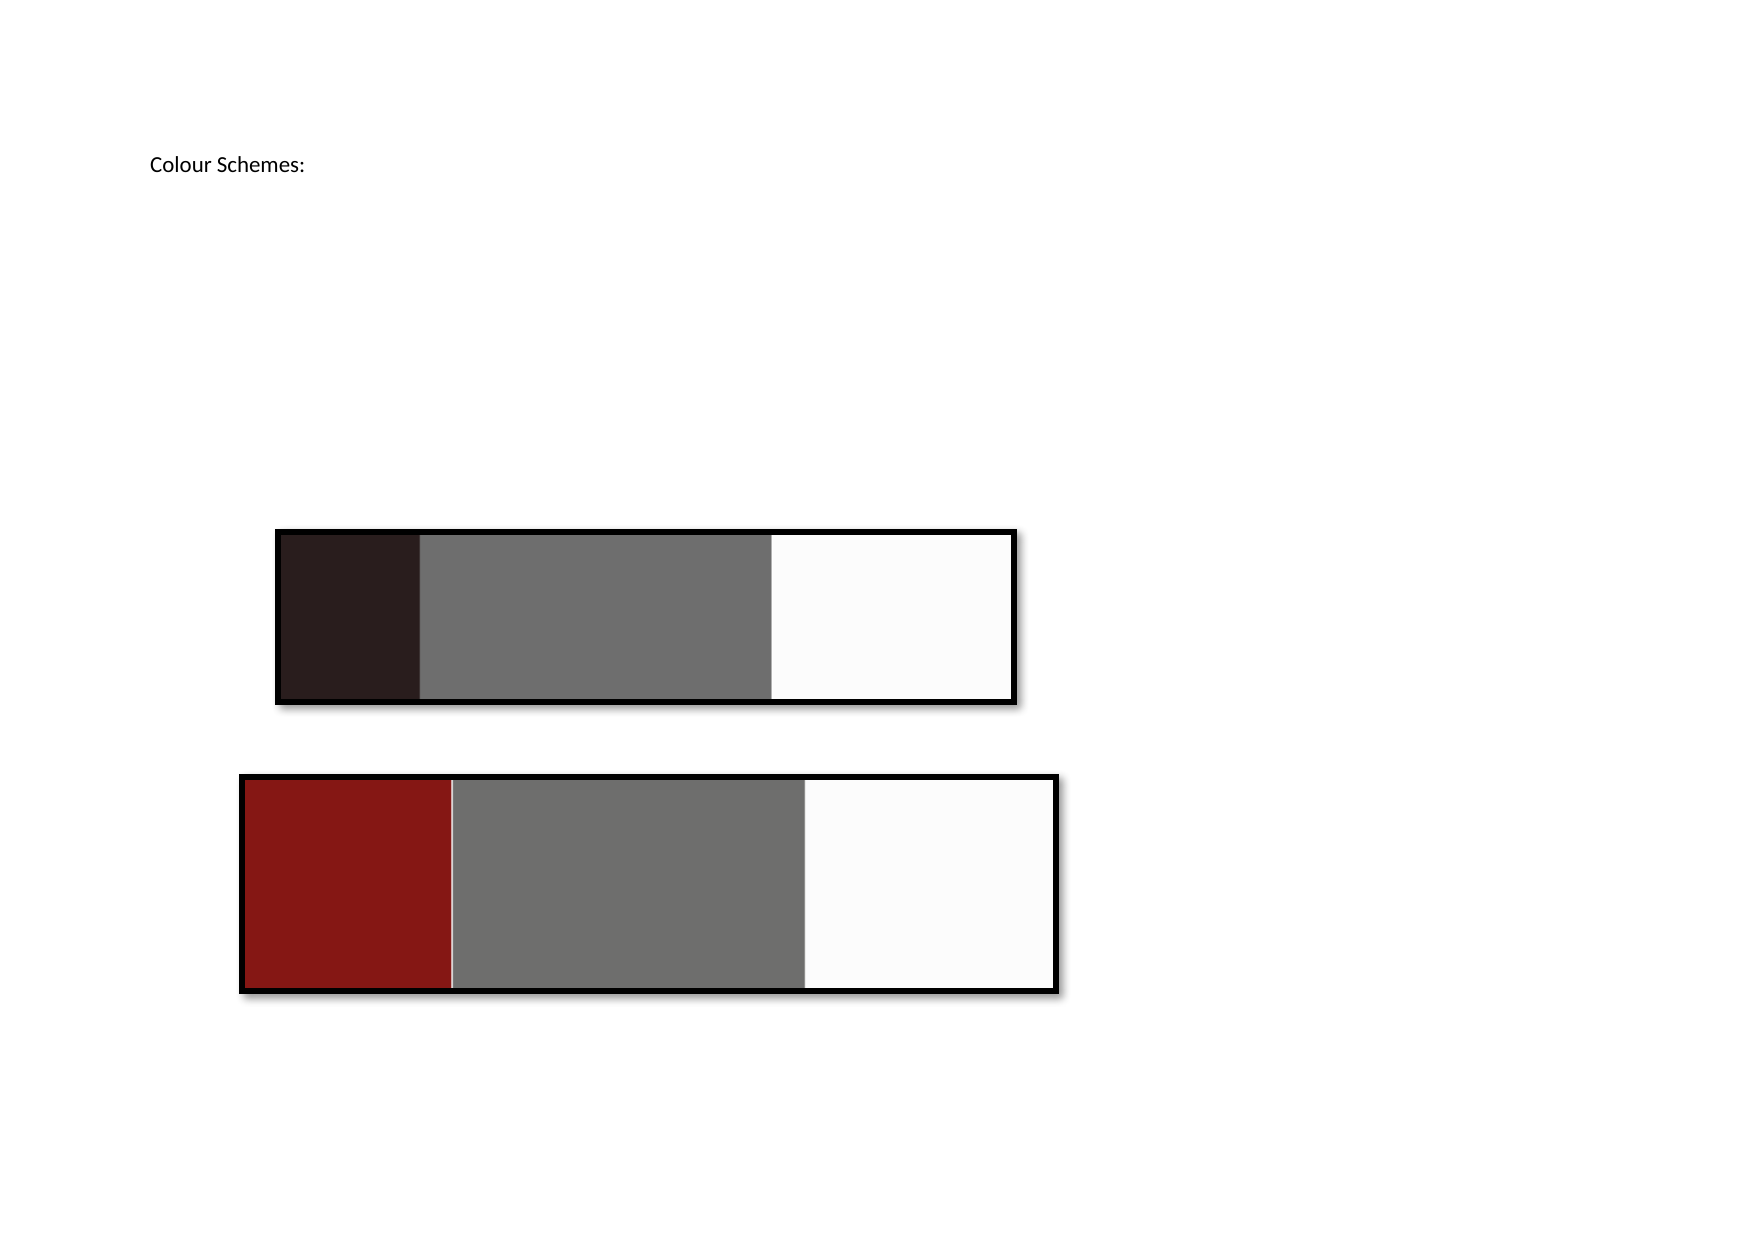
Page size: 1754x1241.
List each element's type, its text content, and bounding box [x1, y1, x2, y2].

picture [281, 535, 1011, 699]
text Colour Schemes: [150, 150, 1604, 178]
picture [245, 780, 1053, 988]
